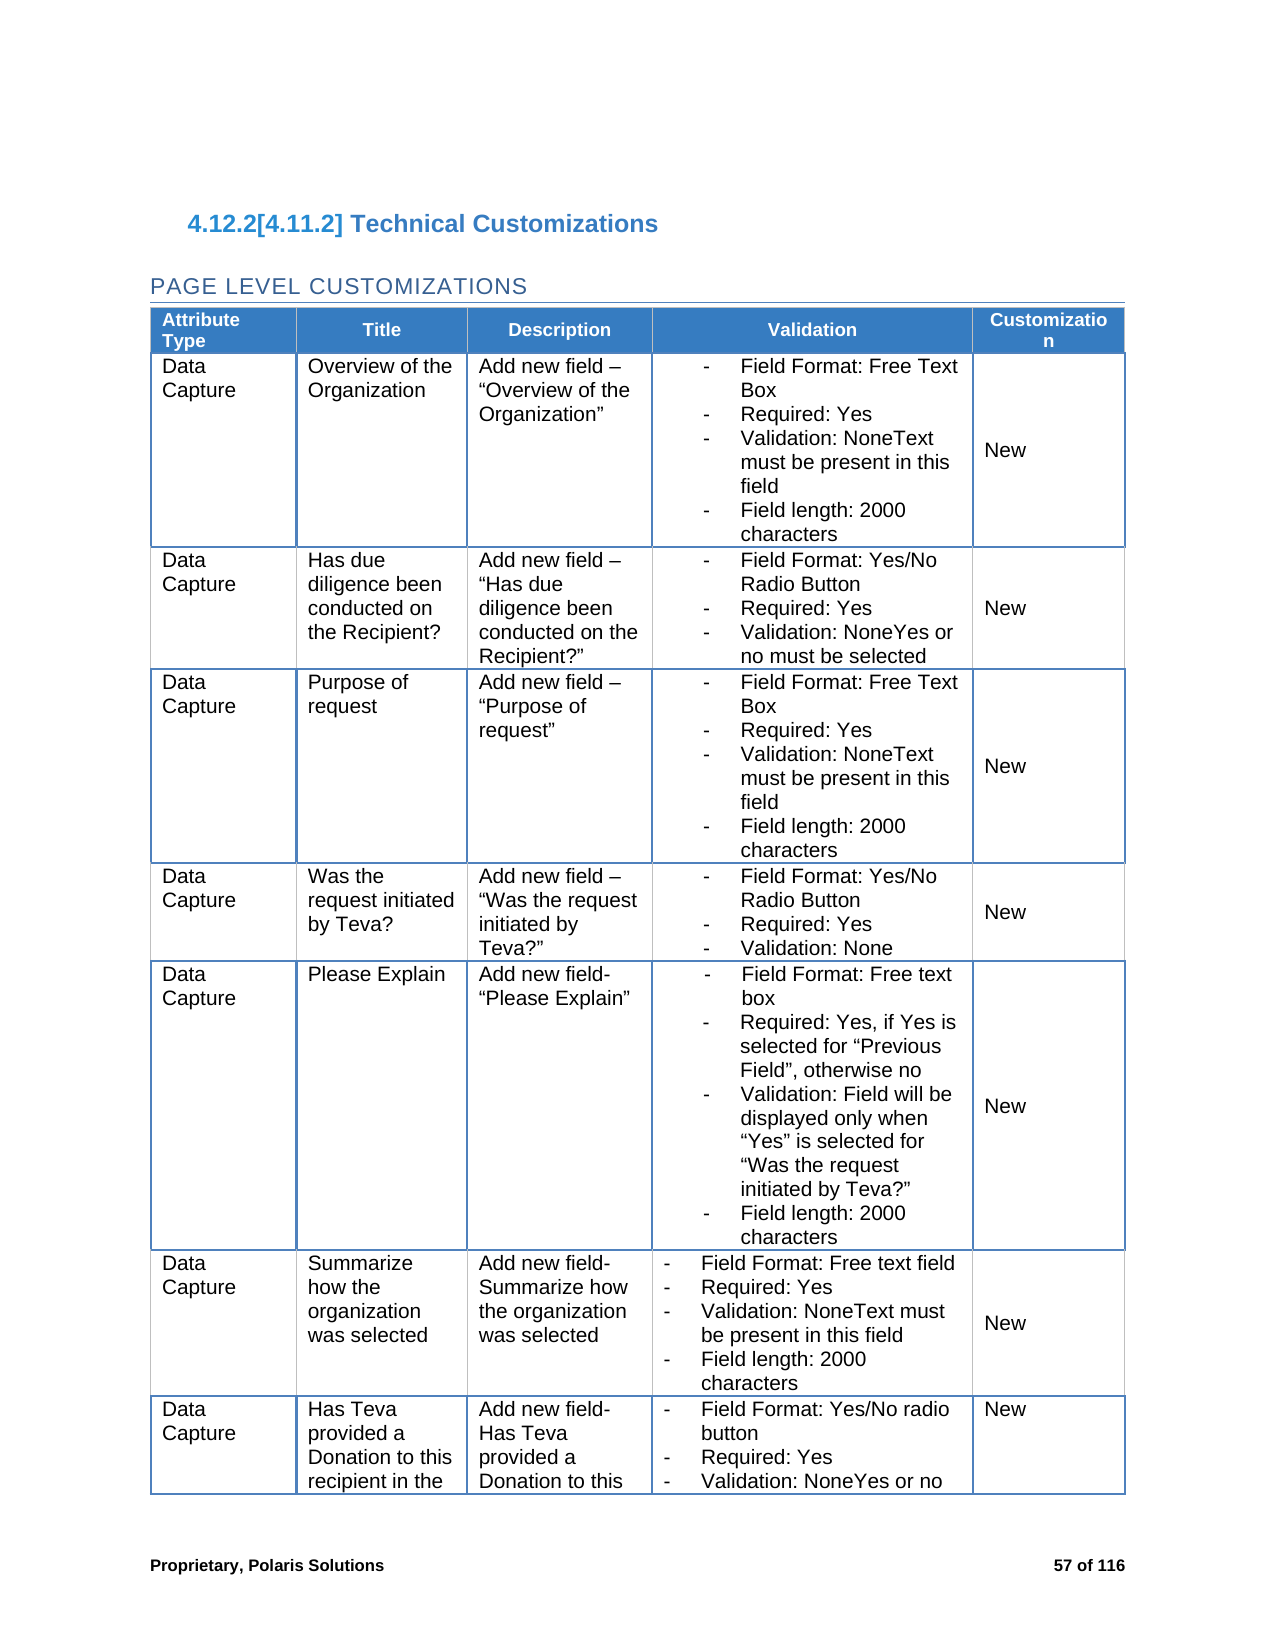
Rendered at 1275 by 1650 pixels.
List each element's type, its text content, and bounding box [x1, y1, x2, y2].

table_cell New [973, 864, 1124, 959]
table_cell Data Capture [151, 864, 296, 959]
table_header Attribute Type [151, 308, 296, 352]
table_cell New [974, 962, 1124, 1249]
table_cell New [973, 548, 1124, 668]
table_cell Summarize how the organization was selected [297, 1251, 467, 1395]
table_cell New [974, 1397, 1124, 1493]
table_cell Data Capture [151, 1251, 296, 1395]
table_cell Field Format: Yes/No Radio Button Required: Yes Validation: None [653, 864, 972, 959]
table_header Customization [973, 308, 1124, 352]
table_cell Add new field – “Was the request initiated by Teva?” [468, 864, 652, 959]
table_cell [653, 1397, 972, 1493]
table_cell Purpose of request [298, 670, 466, 862]
table_cell Field Format: Free Text Box Required: Yes Validation: Field length: 2000 characters [653, 354, 972, 546]
table_cell Data Capture [152, 962, 295, 1249]
table_cell Data Capture [152, 1397, 295, 1493]
table_cell Field Format: Free text field Required: Yes Validation: Field length: 2000 characters [653, 1251, 972, 1395]
table_cell Field Format: Yes/No Radio Button Required: Yes Validation: [653, 548, 972, 668]
table_cell Add new field – “Purpose of request” [468, 670, 651, 862]
table_header Description [468, 308, 652, 352]
table_cell Data Capture [152, 670, 295, 862]
table_cell Add new field – “Overview of the Organization” [468, 354, 651, 546]
subtitle Technical Customizations [187, 209, 1125, 237]
table_cell Add new field- Summarize how the organization was selected [468, 1251, 652, 1395]
table_cell Data Capture [151, 548, 296, 668]
table_cell Field Format: Free Text Box Required: Yes Validation: Field length: 2000 characters [653, 670, 972, 862]
table_cell Data Capture [152, 354, 295, 546]
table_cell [468, 1397, 651, 1493]
table_cell Please Explain [298, 962, 466, 1249]
table_header Title [297, 308, 467, 352]
table_cell Field Format: Free text box Required: Yes, if Yes is selected for “Previous Field”, otherwise no Validation: Field will be displayed only when “Yes” is selected for “Was the request initiated by Teva?” Field length: 2000 characters [653, 962, 972, 1249]
table_cell Was the request initiated by Teva? [297, 864, 467, 959]
table_cell Overview of the Organization [298, 354, 466, 546]
table_cell Add new field- “Please Explain” [468, 962, 651, 1249]
table_cell New [973, 1251, 1124, 1395]
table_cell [298, 1397, 466, 1493]
table_cell New [974, 354, 1124, 546]
table_cell New [974, 670, 1124, 862]
subtitle Page Level Customizations [150, 273, 1125, 302]
table_header Validation [653, 308, 972, 352]
table_cell Has due diligence been conducted on the Recipient? [297, 548, 467, 668]
table_cell Add new field – “Has due diligence been conducted on the Recipient?” [468, 548, 652, 668]
